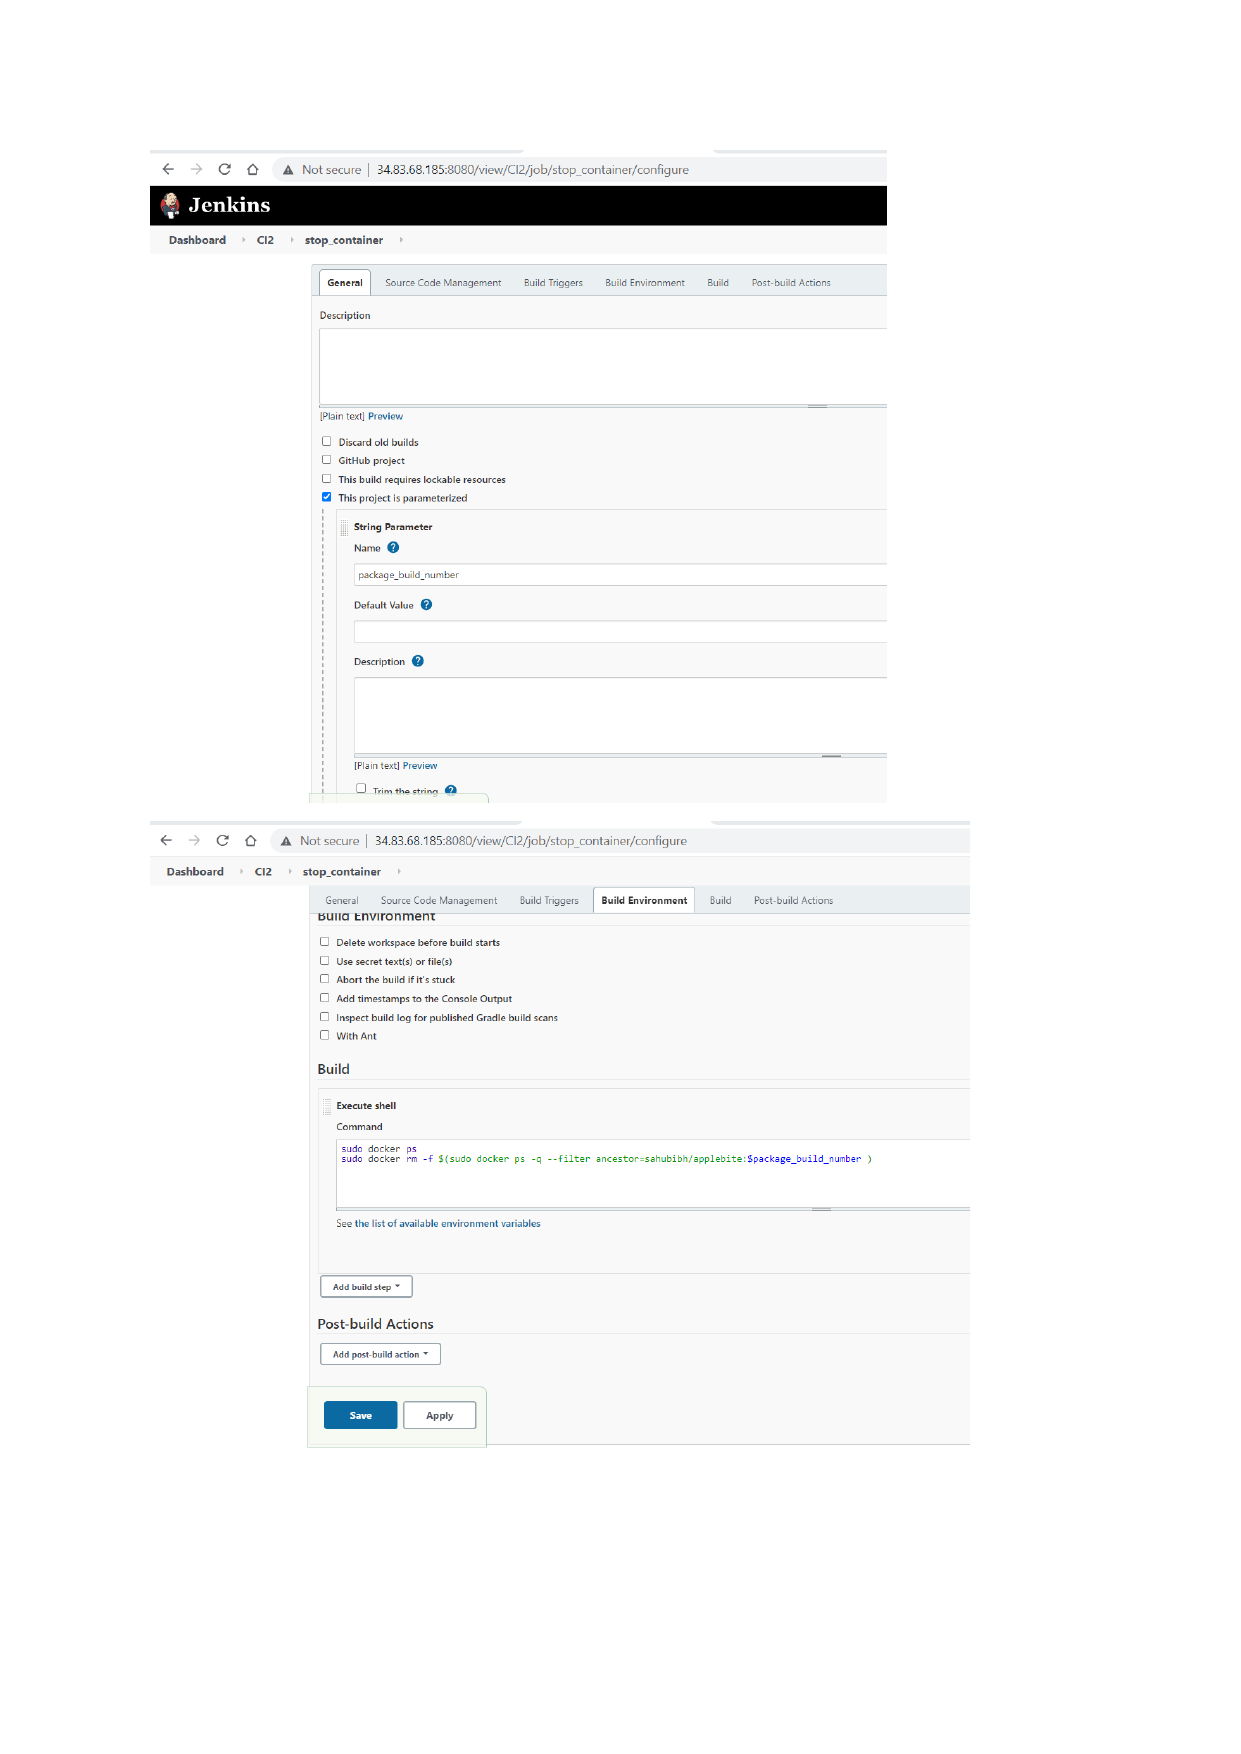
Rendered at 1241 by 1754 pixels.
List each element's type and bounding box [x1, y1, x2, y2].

picture [150, 821, 971, 1455]
picture [150, 150, 887, 803]
